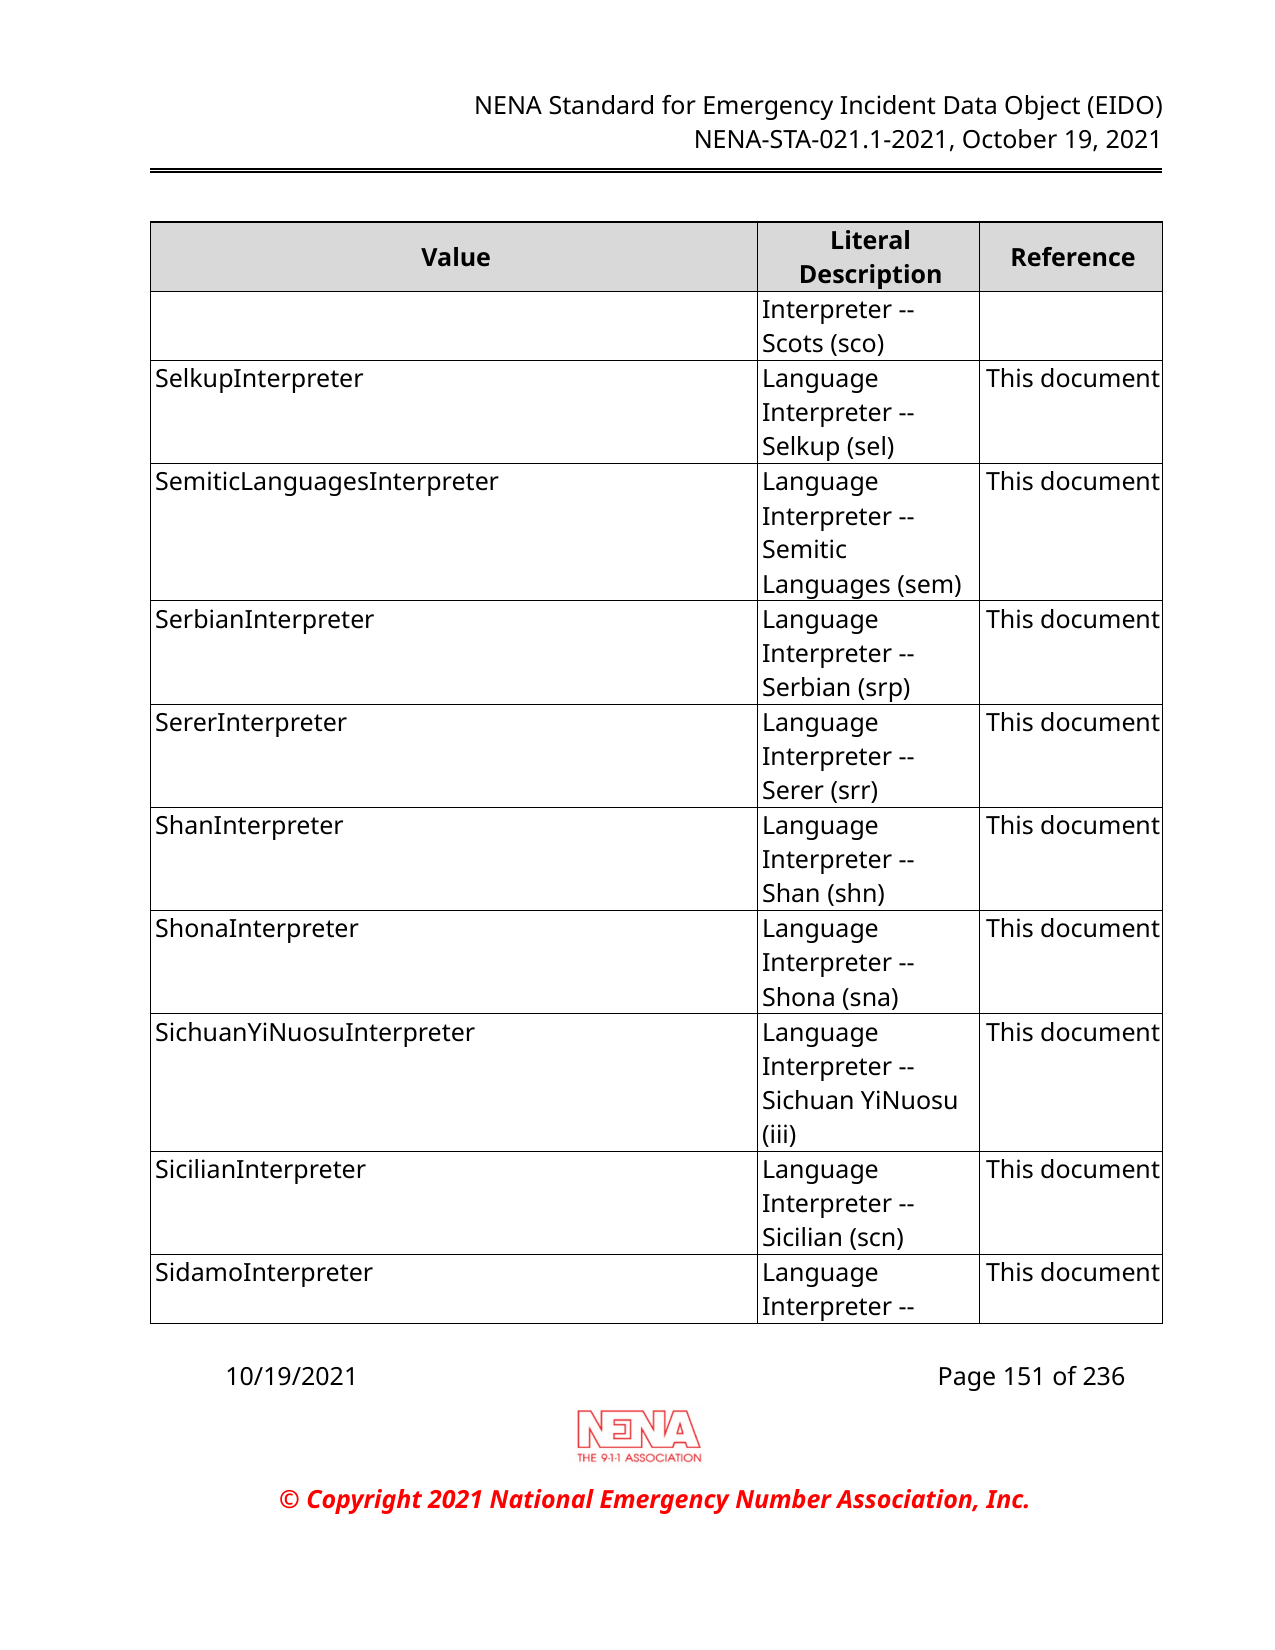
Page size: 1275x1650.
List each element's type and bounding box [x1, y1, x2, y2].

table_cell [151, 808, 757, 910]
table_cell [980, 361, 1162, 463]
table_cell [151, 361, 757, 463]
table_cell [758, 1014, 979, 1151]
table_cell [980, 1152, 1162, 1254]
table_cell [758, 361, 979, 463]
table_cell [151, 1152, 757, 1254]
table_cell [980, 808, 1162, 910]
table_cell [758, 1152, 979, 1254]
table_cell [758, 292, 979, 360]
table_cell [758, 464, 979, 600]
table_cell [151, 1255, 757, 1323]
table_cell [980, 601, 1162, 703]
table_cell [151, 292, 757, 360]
picture [569, 1404, 706, 1470]
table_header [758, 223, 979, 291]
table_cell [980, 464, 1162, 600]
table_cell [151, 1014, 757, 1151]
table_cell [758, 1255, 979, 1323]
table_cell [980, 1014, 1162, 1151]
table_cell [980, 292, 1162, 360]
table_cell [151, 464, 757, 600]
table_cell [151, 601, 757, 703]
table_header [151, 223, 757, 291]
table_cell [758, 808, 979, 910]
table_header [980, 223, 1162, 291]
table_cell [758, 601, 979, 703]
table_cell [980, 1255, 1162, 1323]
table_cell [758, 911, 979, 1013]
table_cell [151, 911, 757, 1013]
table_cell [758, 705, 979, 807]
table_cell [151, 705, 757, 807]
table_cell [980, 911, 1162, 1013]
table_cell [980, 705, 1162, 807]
